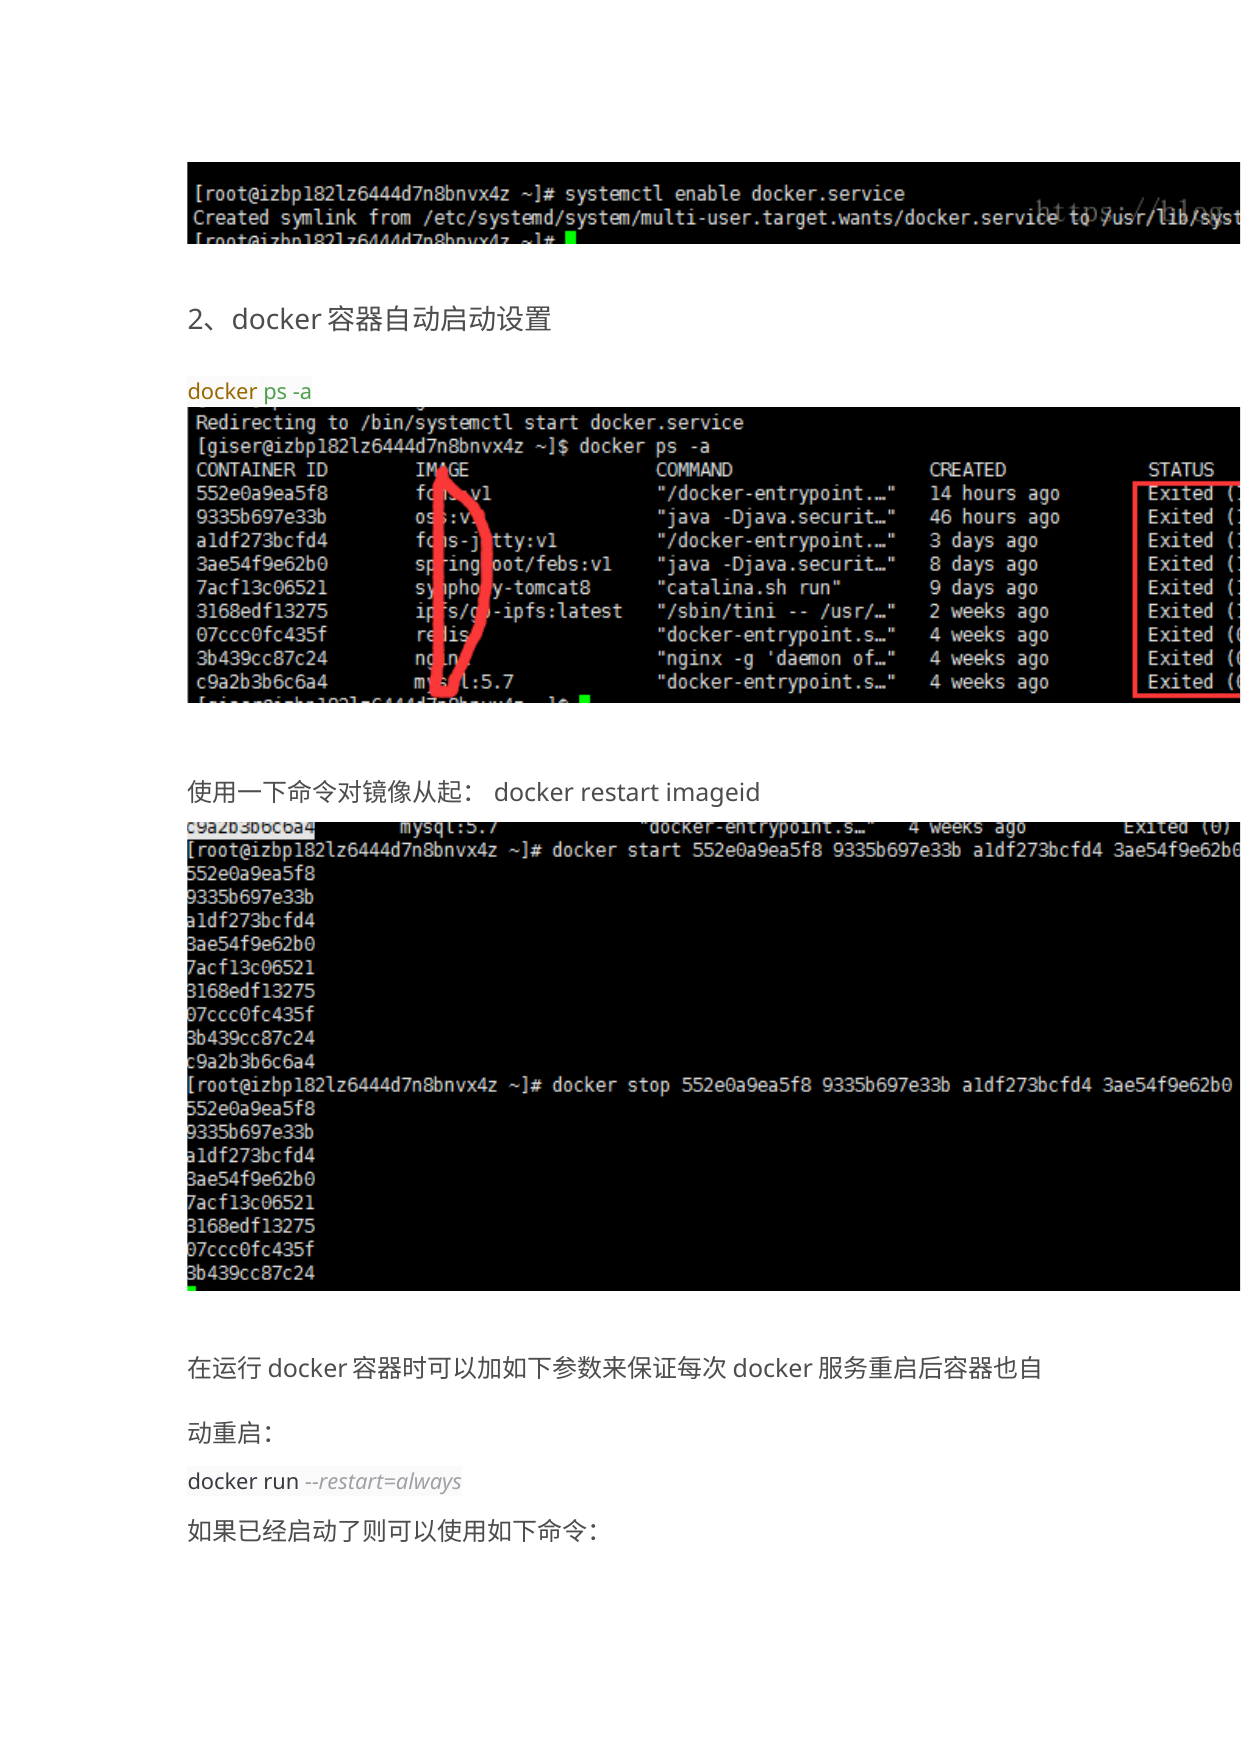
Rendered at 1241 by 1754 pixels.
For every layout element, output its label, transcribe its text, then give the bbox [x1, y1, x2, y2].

text 如果已经启动了则可以使用如下命令： [187, 1497, 1053, 1562]
text docker run --restart=always [187, 1464, 1053, 1497]
text 使用一下命令对镜像从起： docker restart imageid [187, 757, 1053, 822]
picture [187, 162, 1241, 244]
text 在运行docker容器时可以加如下参数来保证每次docker服务重启后容器也自动重启： [187, 1334, 1053, 1464]
text 2、docker容器自动启动设置 [187, 284, 1053, 349]
picture [187, 407, 1241, 703]
text docker ps -a [187, 374, 1053, 407]
picture [187, 822, 1241, 1291]
